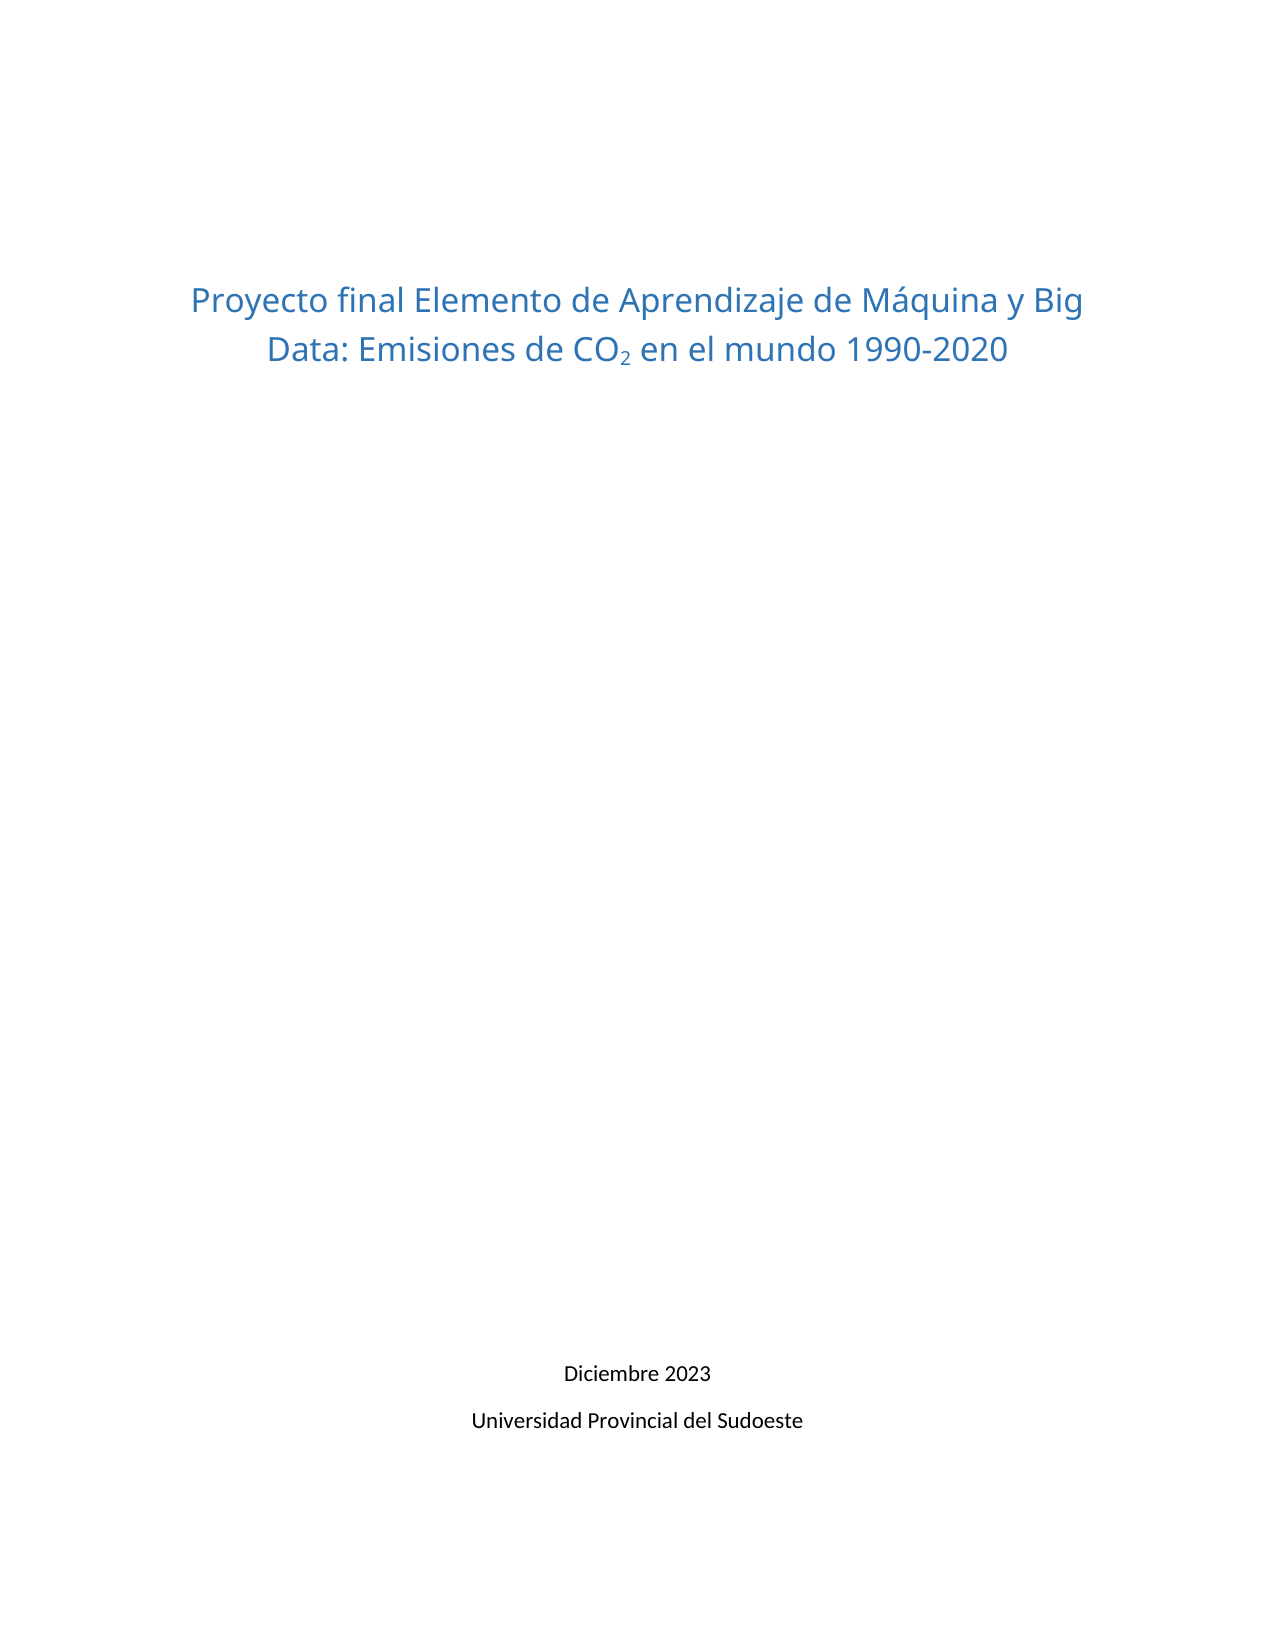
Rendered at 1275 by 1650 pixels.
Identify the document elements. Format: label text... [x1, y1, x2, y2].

text Diciembre 2023 [177, 1359, 1098, 1387]
text Universidad Provincial del Sudoeste [177, 1406, 1098, 1434]
subtitle Proyecto final Elemento de Aprendizaje de Máquina y Big Data: Emisiones de CO2 en el mundo 1990-2020 [177, 277, 1098, 371]
